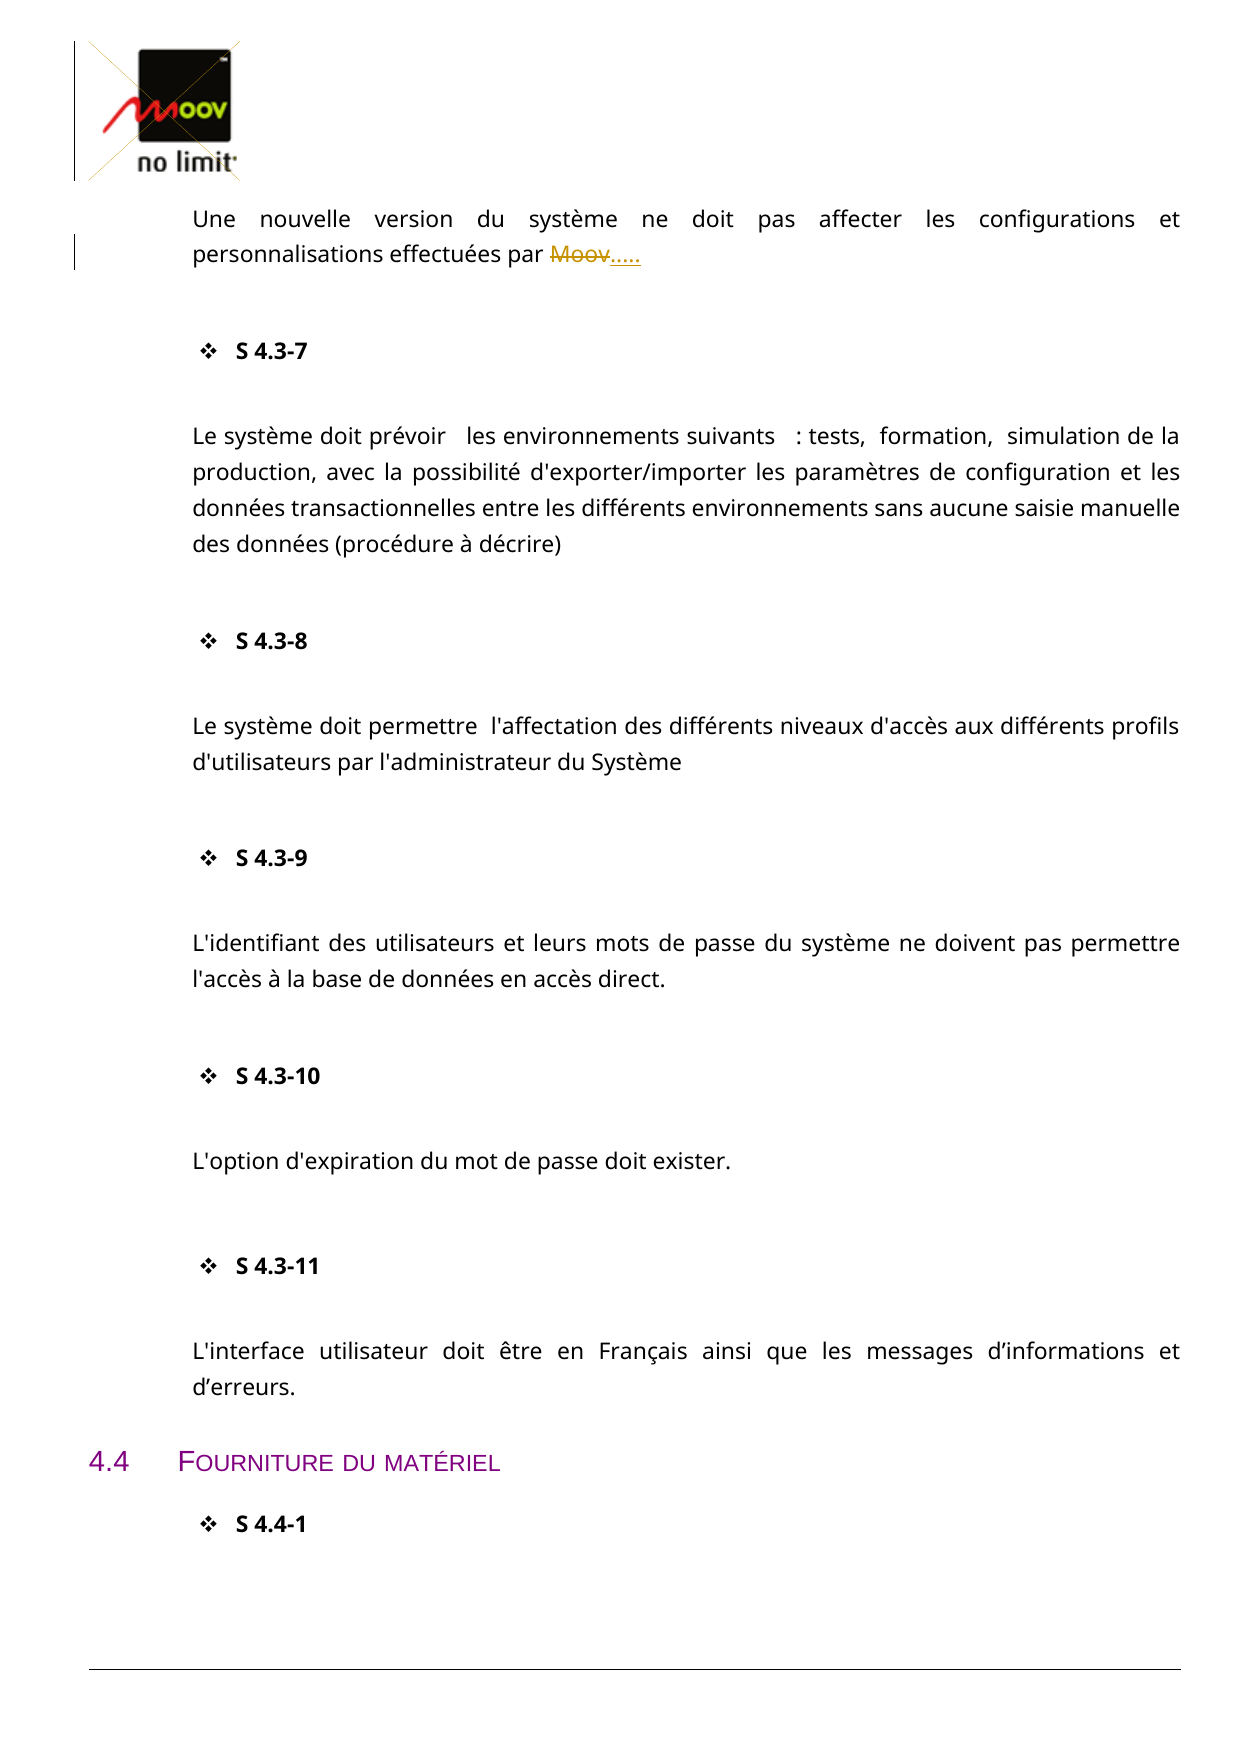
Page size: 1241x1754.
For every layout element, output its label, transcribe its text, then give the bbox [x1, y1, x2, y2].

list S 4.4-1 [198, 1508, 1181, 1539]
subtitle Fourniture du matériel [89, 1444, 1181, 1478]
list S 4.3-8 [198, 625, 1181, 656]
picture [90, 41, 238, 110]
picture [88, 42, 163, 179]
list S 4.3-9 [198, 842, 1181, 874]
picture [166, 43, 240, 179]
text L'interface utilisateur doit être en Français ainsi que les messages d’informations et d’erreurs. [192, 1335, 1181, 1402]
text Le système doit permettre l'affectation des différents niveaux d'accès aux différents profils d'utilisateurs par l'administrateur du Système [192, 709, 1181, 777]
text L'identifiant des utilisateurs et leurs mots de passe du système ne doivent pas permettre l'accès à la base de données en accès direct. [192, 927, 1181, 994]
list S 4.3-7 [198, 335, 1181, 367]
text L'option d'expiration du mot de passe doit exister. [192, 1145, 1181, 1176]
list S 4.3-11 [198, 1250, 1181, 1281]
text Une nouvelle version du système ne doit pas affecter les configurations et personnalisations effectuées par [192, 202, 1181, 270]
text Le système doit prévoir les environnements suivants : tests, formation, simulation de la production, avec la possibilité d'exporter/importer les paramètres de configuration et les données transactionnelles entre les différents environnements sans aucune saisie manuelle des données (procédure à décrire) [192, 420, 1181, 559]
picture [90, 112, 239, 181]
list S 4.3-10 [198, 1060, 1181, 1091]
